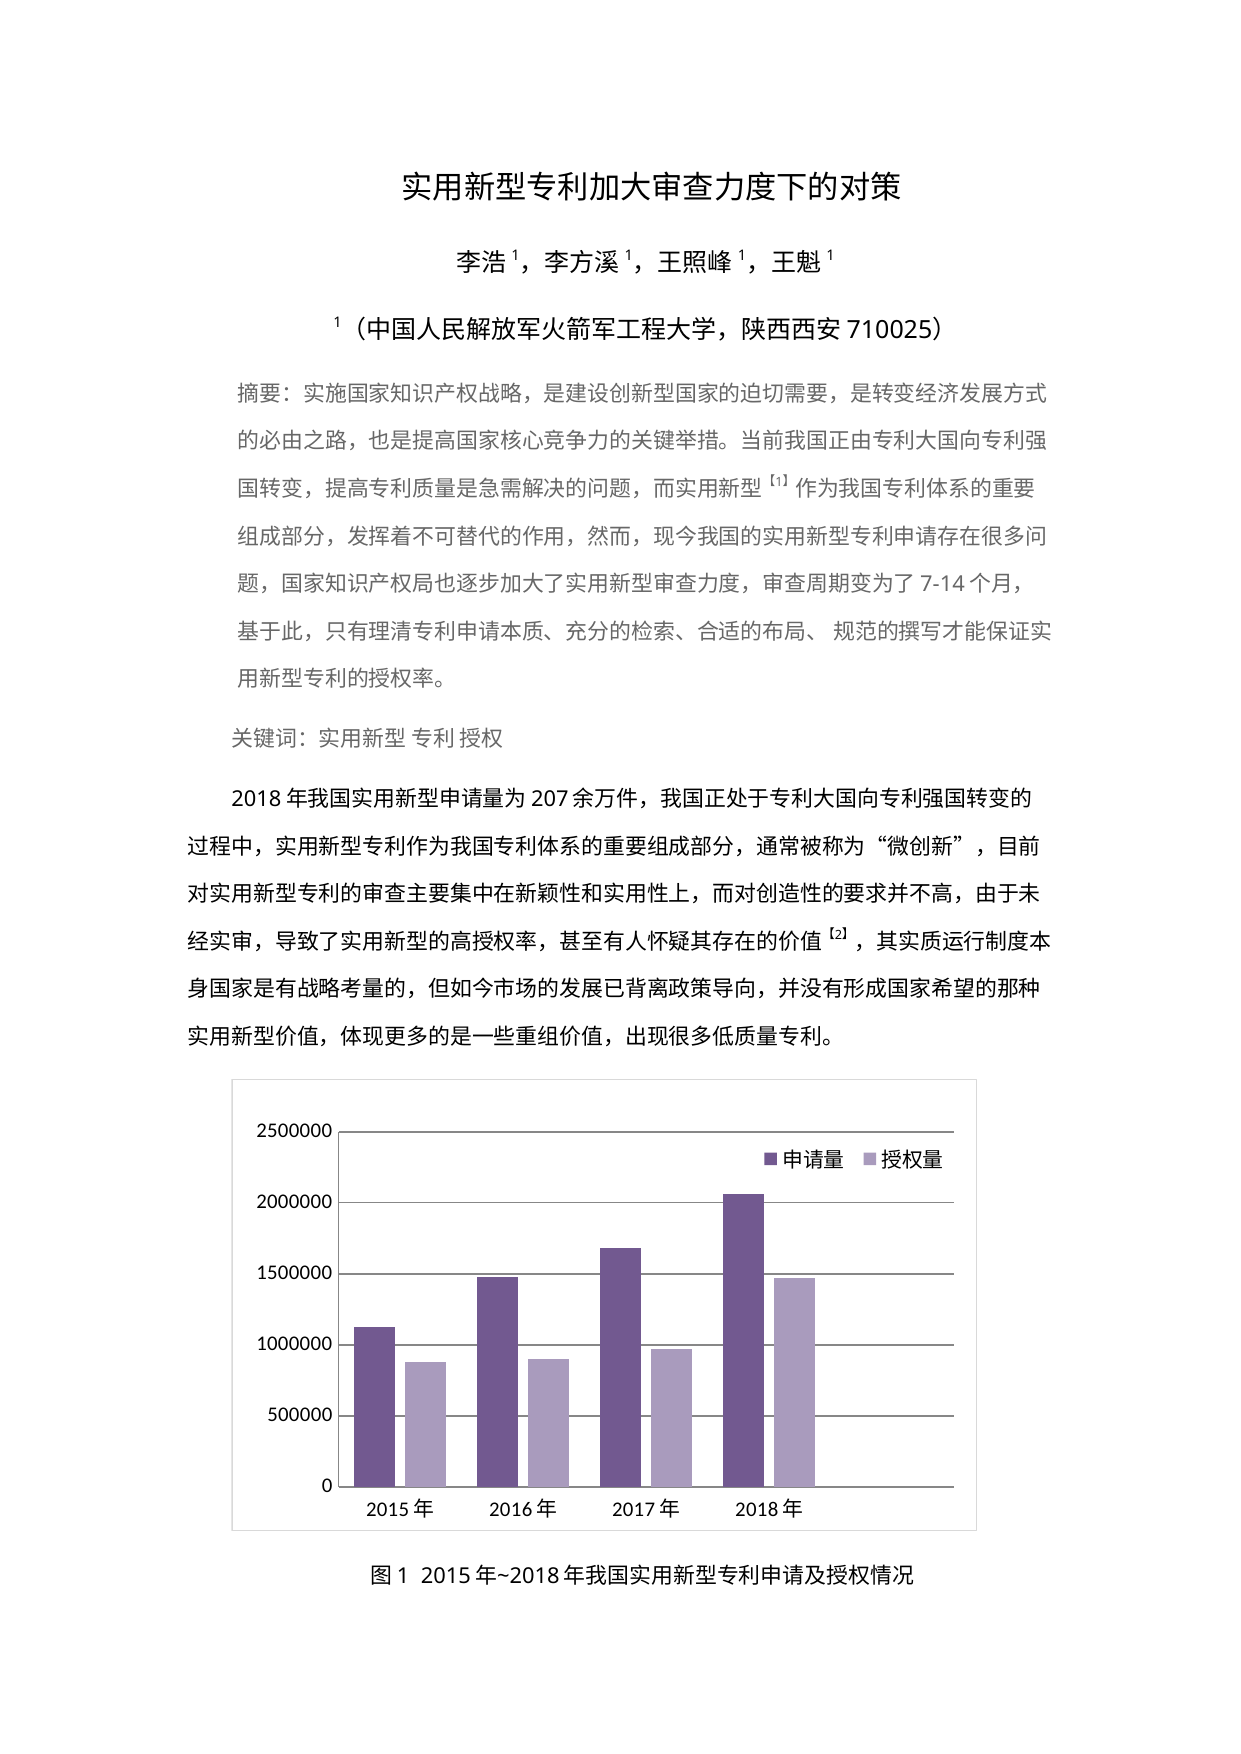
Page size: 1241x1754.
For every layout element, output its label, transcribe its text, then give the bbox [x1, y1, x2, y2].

text 1（中国人民解放军火箭军工程大学，陕西西安710025） [187, 309, 1053, 345]
text 实用新型专利加大审查力度下的对策 [187, 162, 1053, 207]
text 图1 2015年~2018年我国实用新型专利申请及授权情况 [187, 1558, 1053, 1590]
text 2018年我国实用新型申请量为207余万件，我国正处于专利大国向专利强国转变的过程中，实用新型专利作为我国专利体系的重要组成部分，通常被称为“微创新”，目前对实用新型专利的审查主要集中在新颖性和实用性上，而对创造性的要求并不高，由于未经实审，导致了实用新型的高授权率，甚至有人怀疑其存在的价值【2】，其实质运行制度本身国家是有战略考量的，但如今市场的发展已背离政策导向，并没有形成国家希望的那种实用新型价值，体现更多的是一些重组价值，出现很多低质量专利。 [187, 781, 1053, 1051]
text 李浩1，李方溪1，王照峰1，王魁1 [187, 242, 1053, 278]
text 摘要：实施国家知识产权战略，是建设创新型国家的迫切需要，是转变经济发展方式的必由之路，也是提高国家核心竞争力的关键举措。当前我国正由专利大国向专利强国转变，提高专利质量是急需解决的问题，而实用新型【1】作为我国专利体系的重要组成部分，发挥着不可替代的作用，然而，现今我国的实用新型专利申请存在很多问题，国家知识产权局也逐步加大了实用新型审查力度，审查周期变为了7-14个月，基于此，只有理清专利申请本质、充分的检索、合适的布局、 规范的撰写才能保证实用新型专利的授权率。 [237, 376, 1053, 693]
text 关键词：实用新型 专利 授权 [187, 721, 1053, 753]
